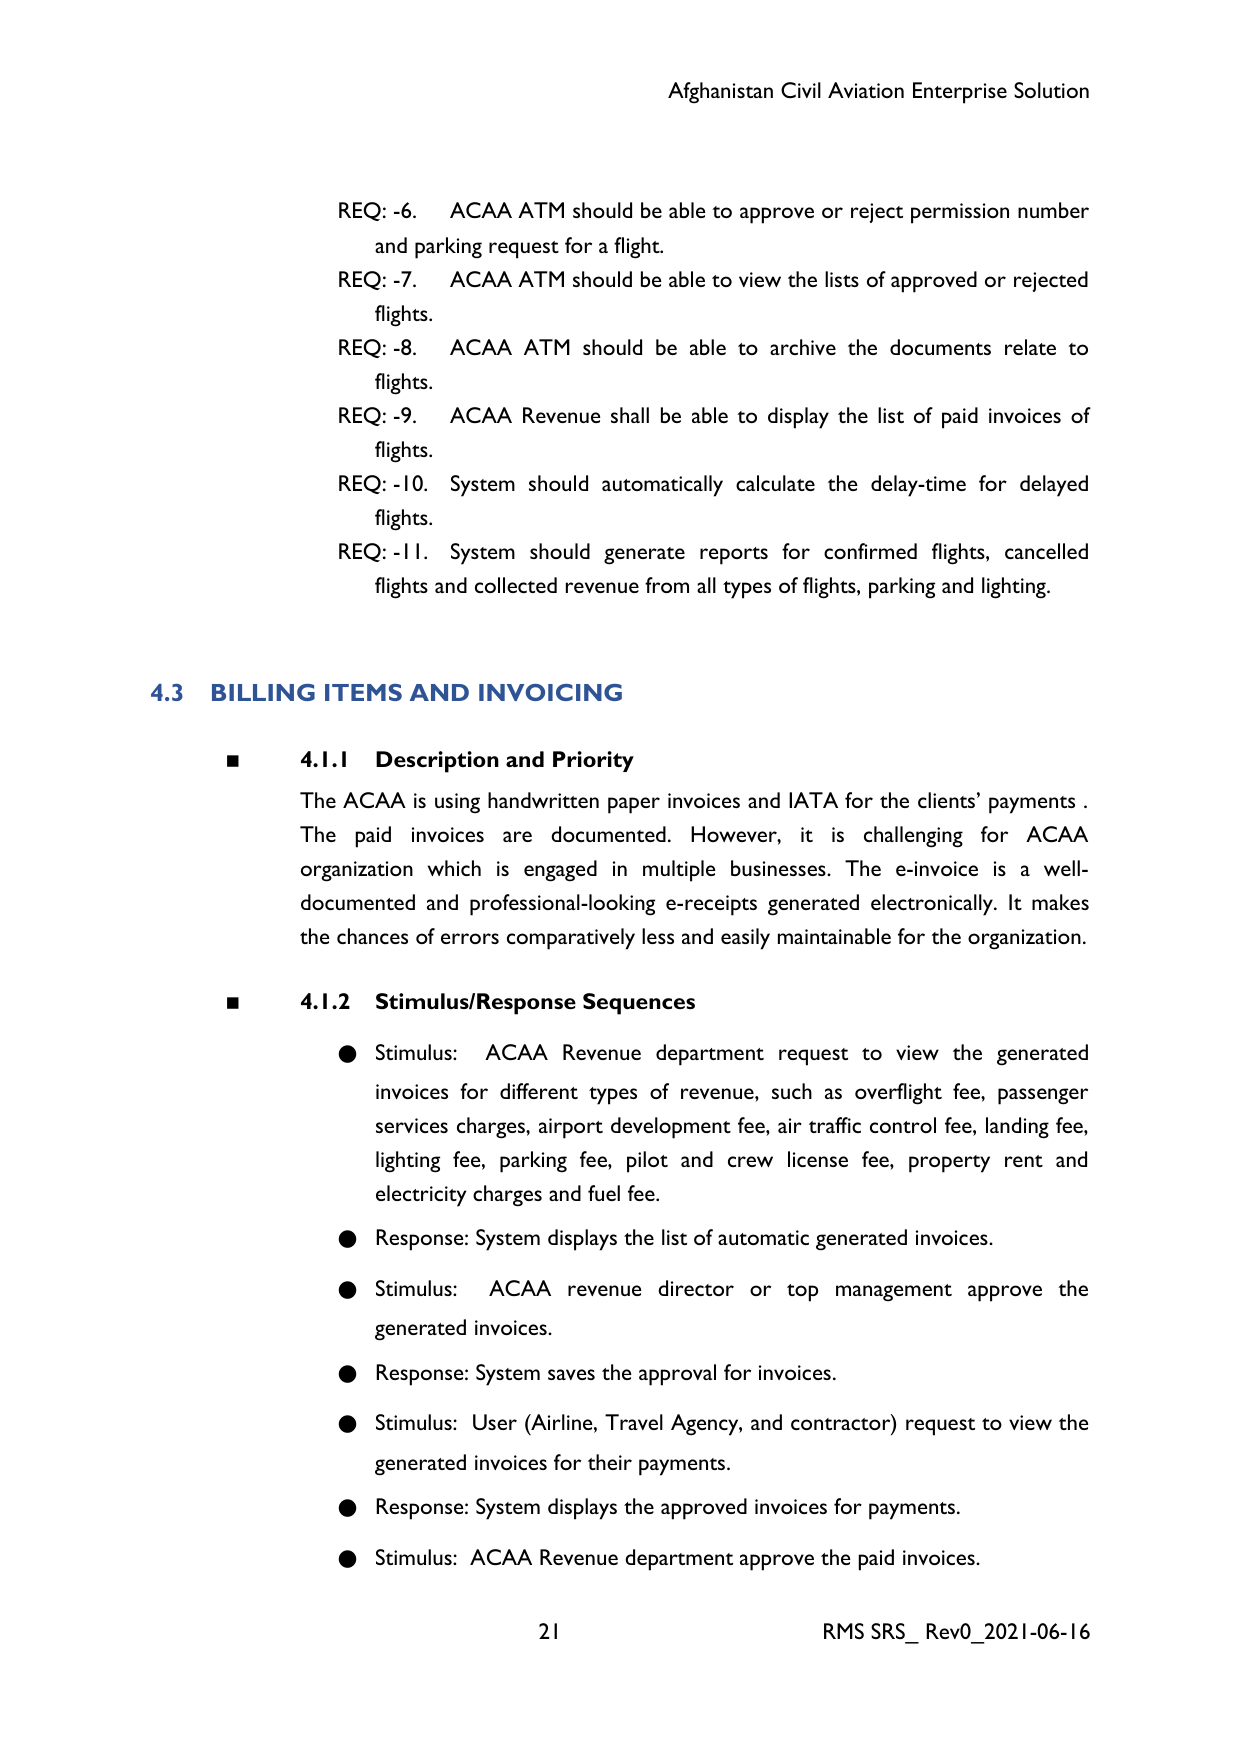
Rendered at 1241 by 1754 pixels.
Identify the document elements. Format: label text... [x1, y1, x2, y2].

list Stimulus: User (Airline, Travel Agency, and contractor) request to view the generated invoices for their payments. [337, 1397, 1090, 1478]
list Response: System displays the list of automatic generated invoices. [337, 1212, 1090, 1259]
list Stimulus: ACAA Revenue department approve the paid invoices. [337, 1531, 1090, 1578]
list System should generate reports for confirmed flights, cancelled flights and collected revenue from all types of flights, parking and lighting. [337, 536, 1090, 601]
list Stimulus: ACAA Revenue department request to view the generated invoices for different types of revenue, such as overflight fee, passenger services charges, airport development fee, air traffic control fee, landing fee, lighting fee, parking fee, pilot and crew license fee, property rent and electricity charges and fuel fee. [337, 1026, 1090, 1209]
list ACAA ATM should be able to archive the documents relate to flights. [337, 331, 1090, 397]
list Stimulus: ACAA revenue director or top management approve the generated invoices. [337, 1262, 1090, 1343]
list Response: System displays the approved invoices for payments. [337, 1480, 1090, 1527]
list ACAA ATM should be able to approve or reject permission number and parking request for a flight. [337, 195, 1090, 261]
text The ACAA is using handwritten paper invoices and IATA for the clients’ payments . The paid invoices are documented. However, it is challenging for ACAA organization which is engaged in multiple businesses. The e-invoice is a well-documented and professional-looking e-receipts generated electronically. It makes the chances of errors comparatively less and easily maintainable for the organization. [300, 784, 1090, 952]
list ACAA ATM should be able to view the lists of approved or rejected flights. [337, 263, 1090, 329]
list System should automatically calculate the delay-time for delayed flights. [337, 467, 1090, 533]
subtitle Billing Items and Invoicing [150, 675, 1090, 710]
list ACAA Revenue shall be able to display the list of paid invoices of flights. [337, 399, 1090, 465]
subtitle 4.1.2 Stimulus/Response Sequences [225, 975, 1090, 1022]
subtitle 4.1.1 Description and Priority [225, 733, 1090, 780]
list Response: System saves the approval for invoices. [337, 1346, 1090, 1393]
